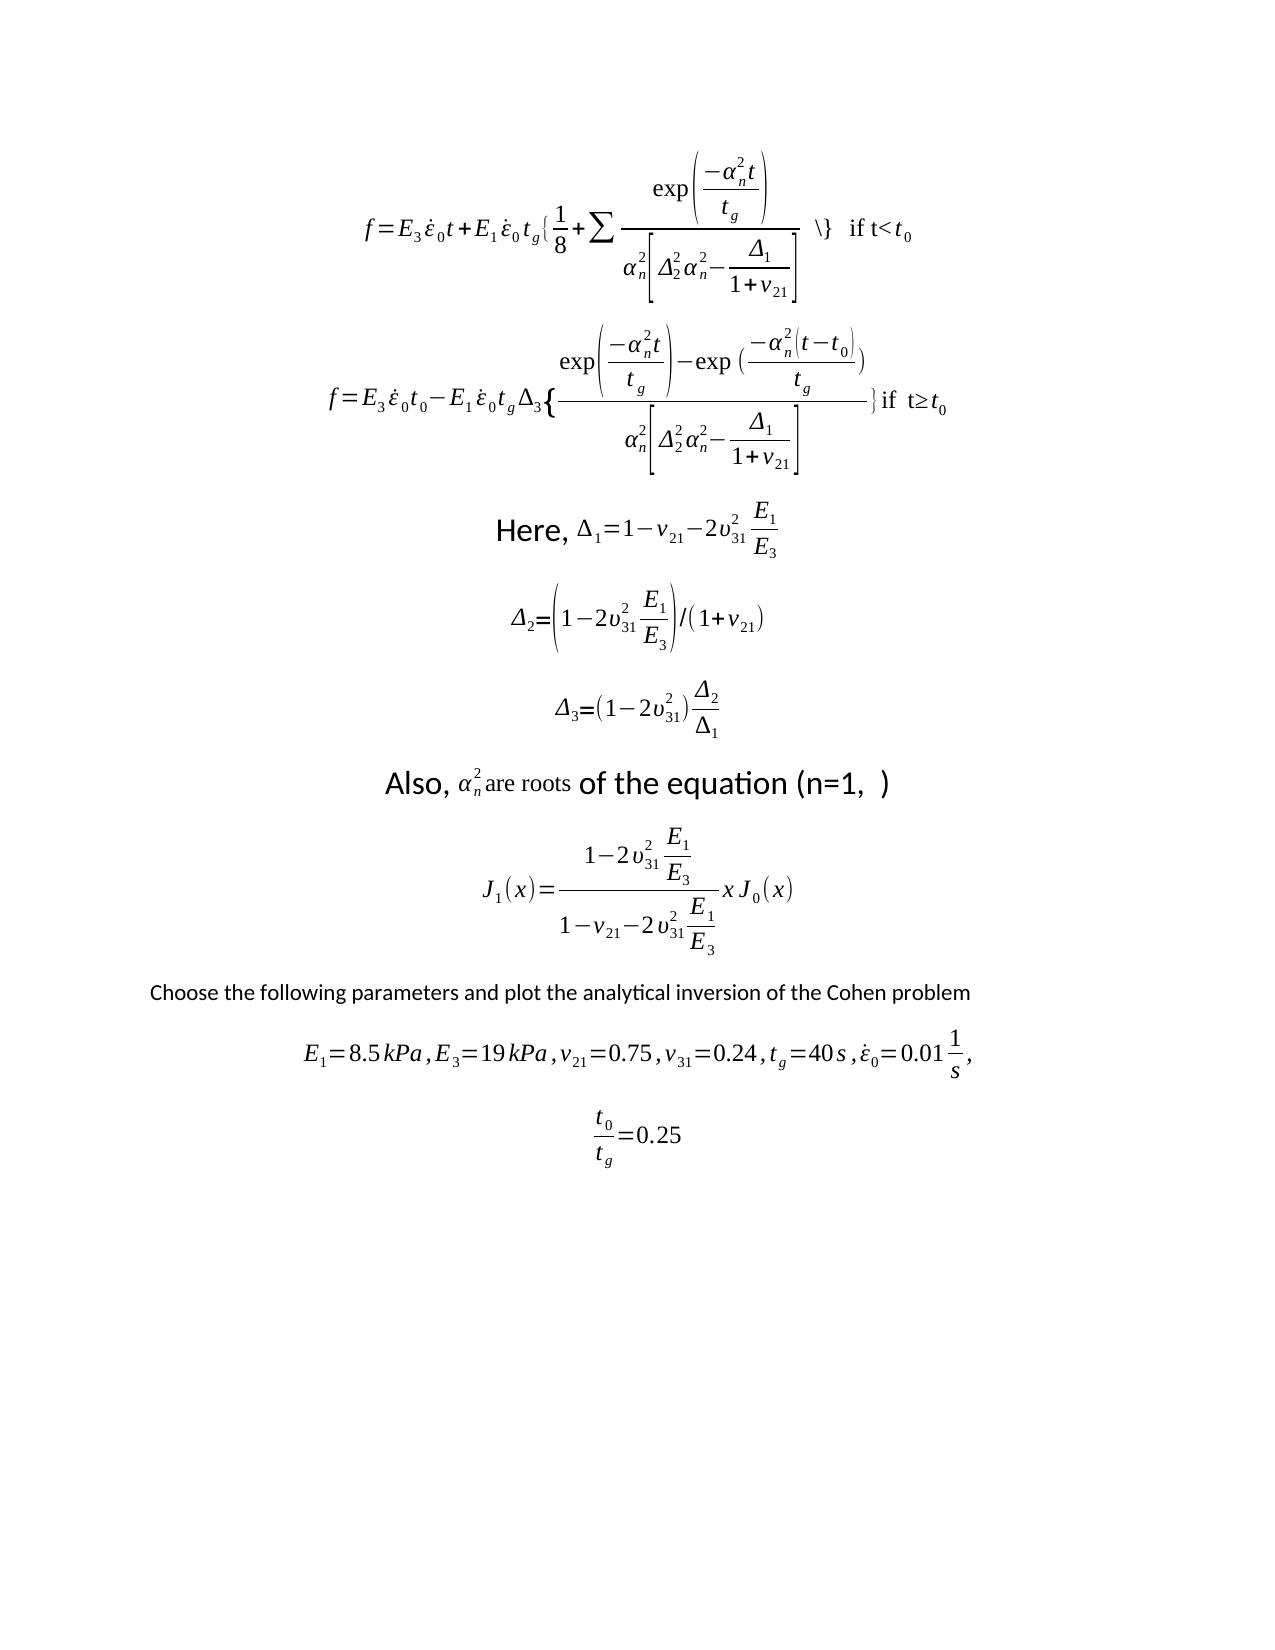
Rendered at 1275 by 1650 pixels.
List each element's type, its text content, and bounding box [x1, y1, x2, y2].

text Choose the following parameters and plot the analytical inversion of the Cohen problem [150, 978, 1125, 1006]
text Also, of the equation (n=1, ) [150, 762, 1125, 803]
text = [150, 583, 1125, 656]
text = [150, 676, 1125, 742]
text { [150, 323, 1125, 477]
text Here, [150, 496, 1125, 563]
